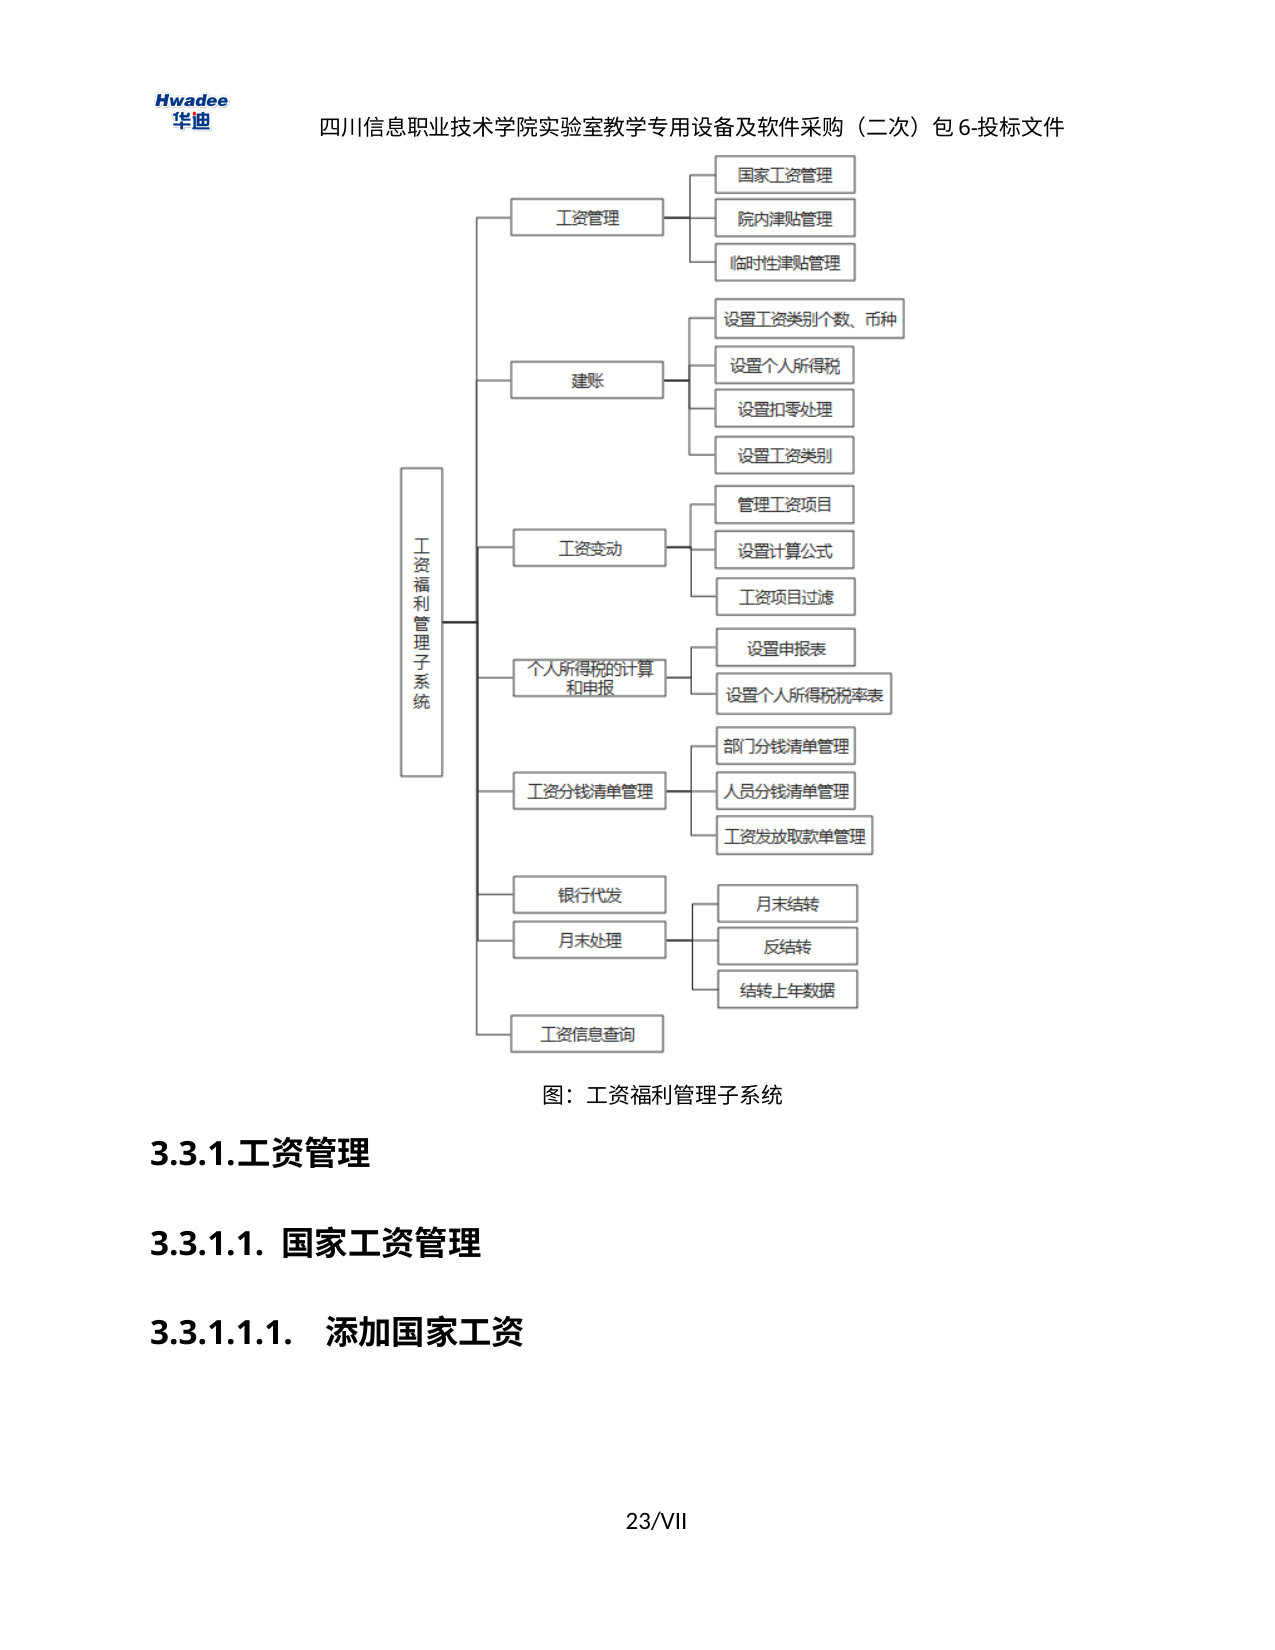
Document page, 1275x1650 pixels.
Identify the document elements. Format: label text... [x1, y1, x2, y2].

picture [150, 87, 234, 136]
list 工资管理 [150, 1127, 1125, 1175]
list 国家工资管理 [150, 1217, 1125, 1265]
picture [356, 150, 969, 1062]
text 图：工资福利管理子系统 [150, 1078, 1125, 1110]
list 添加国家工资 [150, 1306, 1125, 1354]
